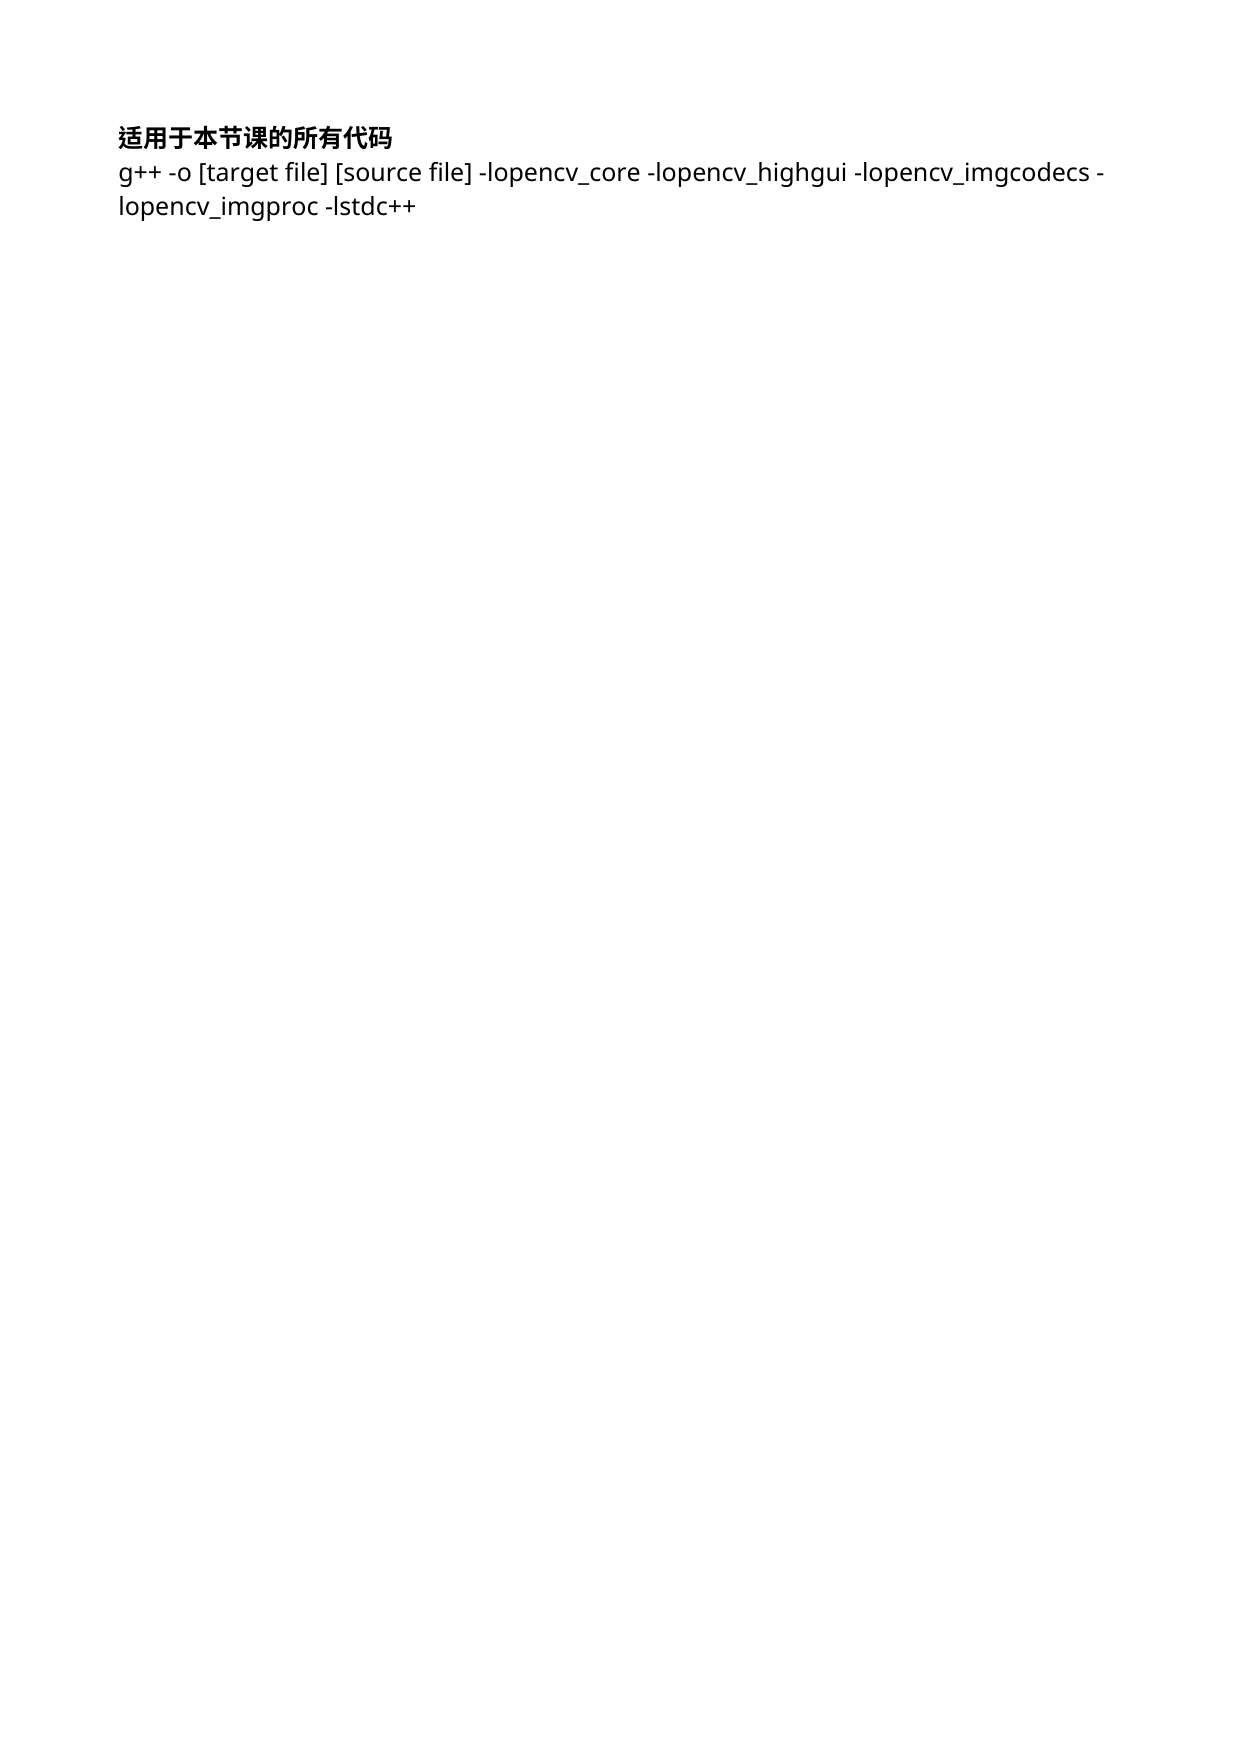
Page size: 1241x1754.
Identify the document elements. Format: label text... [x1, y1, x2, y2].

text 适用于本节课的所有代码 [118, 118, 1122, 154]
text g++ -o [target file] [source file] -lopencv_core -lopencv_highgui -lopencv_imgcodecs -lopencv_imgproc -lstdc++ [118, 154, 1122, 222]
